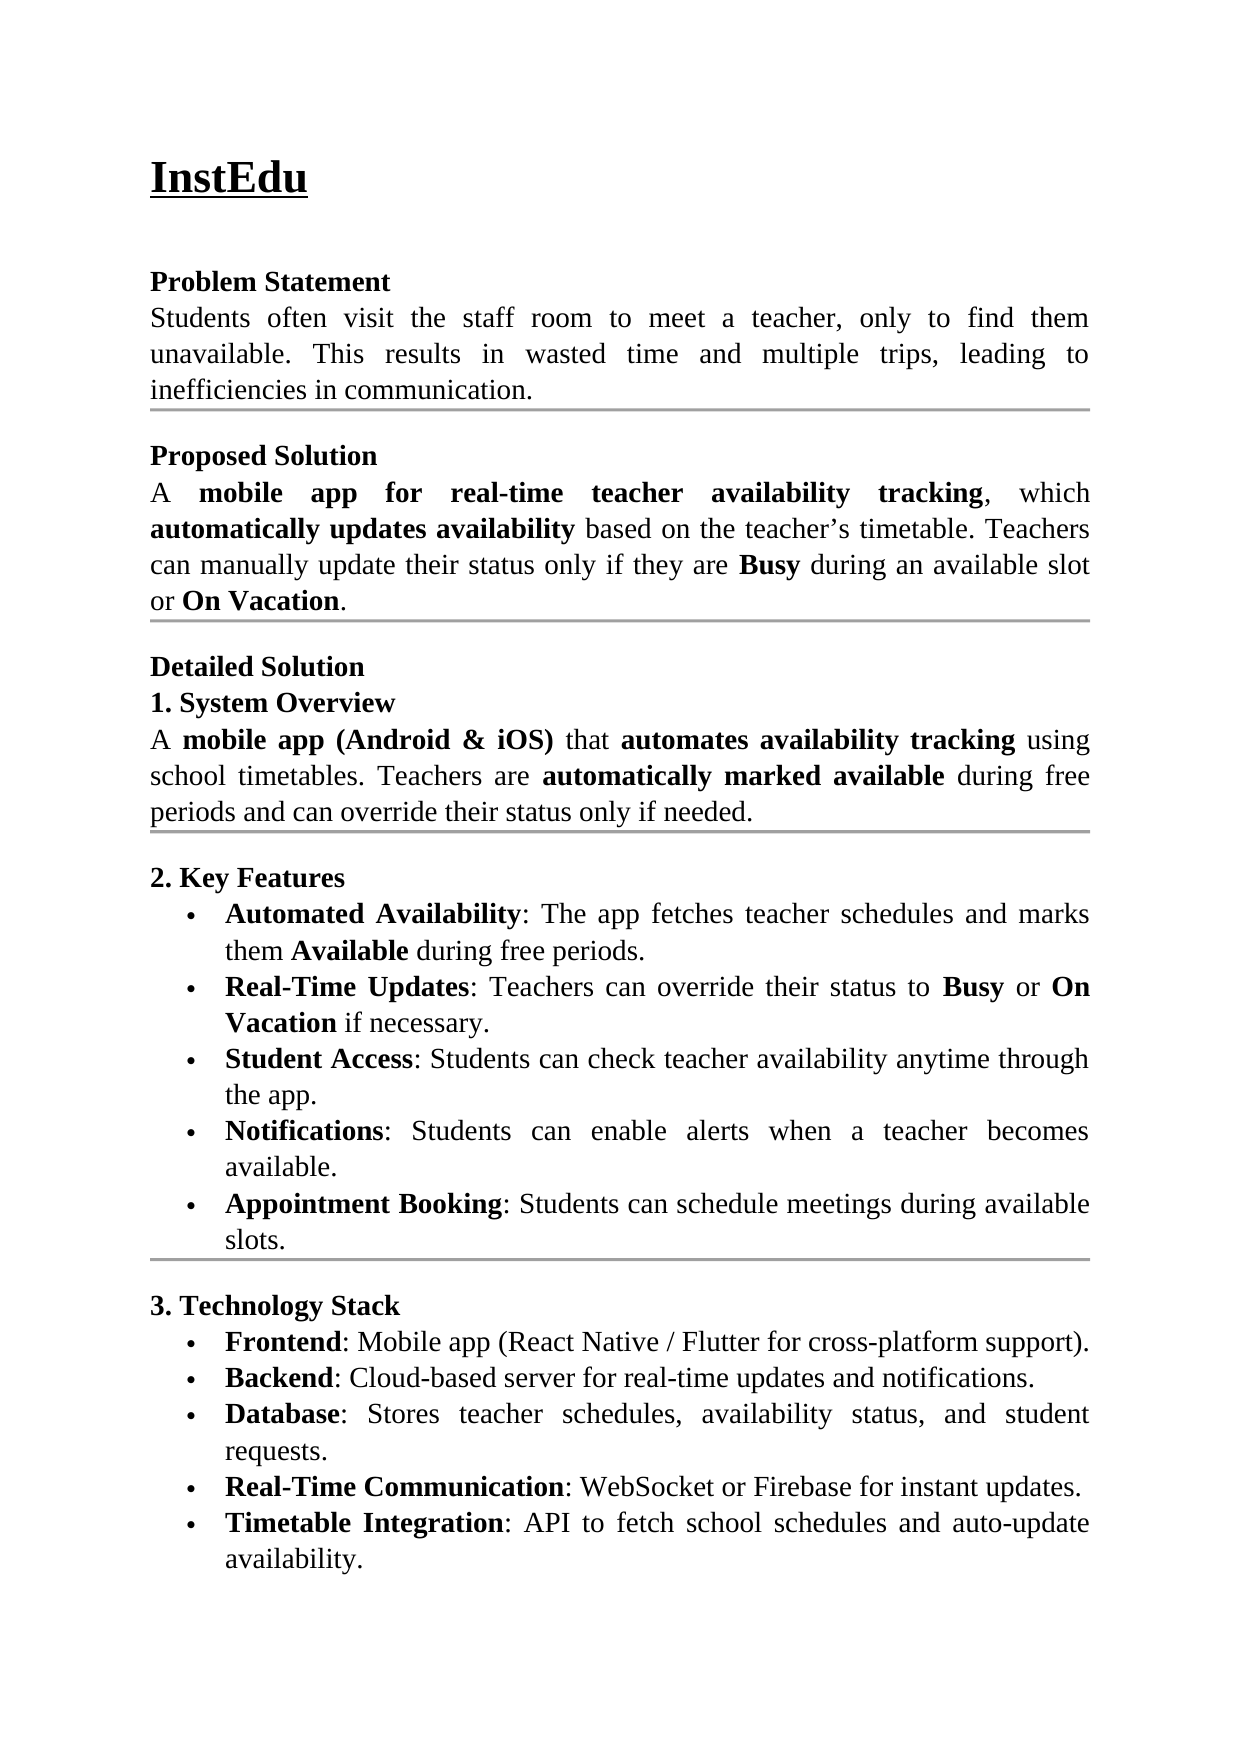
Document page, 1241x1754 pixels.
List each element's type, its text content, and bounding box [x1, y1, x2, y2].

list Database: Stores teacher schedules, availability status, and student requests. [187, 1397, 1090, 1466]
list Frontend: Mobile app (React Native / Flutter for cross-platform support). [187, 1324, 1090, 1358]
text InstEdu [150, 150, 1090, 203]
text Detailed Solution [150, 649, 1090, 683]
list Timetable Integration: API to fetch school schedules and auto-update availability. [187, 1505, 1090, 1575]
text Problem Statement [150, 264, 1090, 297]
list Automated Availability: The app fetches teacher schedules and marks them Available during free periods. [187, 897, 1090, 966]
list Real-Time Communication: WebSocket or Firebase for instant updates. [187, 1469, 1090, 1502]
list Student Access: Students can check teacher availability anytime through the app. [187, 1041, 1090, 1111]
text 1. System Overview [150, 686, 1090, 719]
list Backend: Cloud-based server for real-time updates and notifications. [187, 1361, 1090, 1394]
text 3. Technology Stack [150, 1288, 1090, 1322]
list Notifications: Students can enable alerts when a teacher becomes available. [187, 1113, 1090, 1183]
list Appointment Booking: Students can schedule meetings during available slots. [187, 1186, 1090, 1255]
text Students often visit the staff room to meet a teacher, only to find them unavailable. This results in wasted time and multiple trips, leading to inefficiencies in communication. [150, 300, 1090, 406]
text A mobile app (Android & iOS) that automates availability tracking using school timetables. Teachers are automatically marked available during free periods and can override their status only if needed. [150, 722, 1090, 828]
text 2. Key Features [150, 860, 1090, 894]
text A mobile app for real-time teacher availability tracking, which automatically updates availability based on the teacher’s timetable. Teachers can manually update their status only if they are Busy during an available slot or On Vacation. [150, 475, 1090, 617]
list Real-Time Updates: Teachers can override their status to Busy or On Vacation if necessary. [187, 969, 1090, 1038]
text Proposed Solution [150, 438, 1090, 472]
